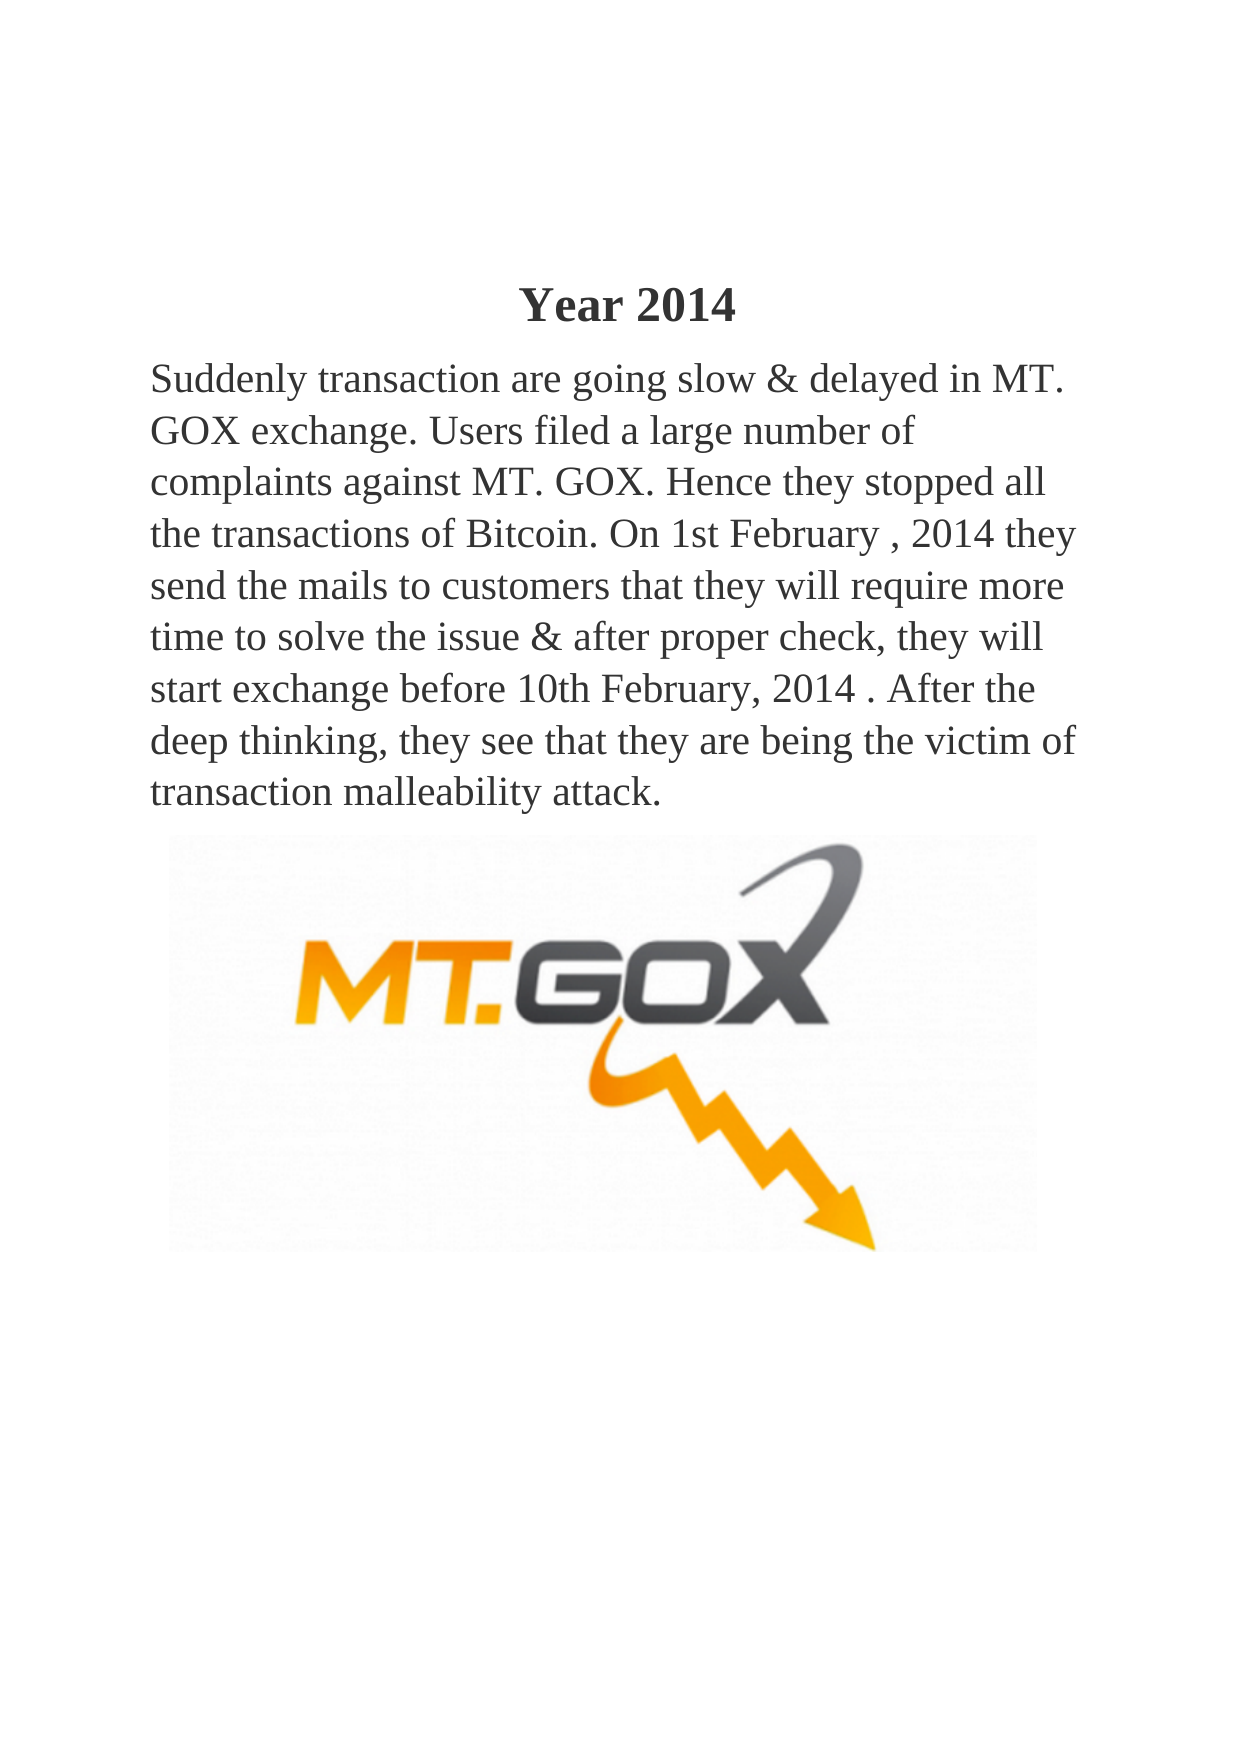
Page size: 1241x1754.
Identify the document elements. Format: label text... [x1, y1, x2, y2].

text Year 2014 [150, 275, 1090, 332]
text Suddenly transaction are going slow & delayed in MT. GOX exchange. Users filed a large number of complaints against MT. GOX. Hence they stopped all the transactions of Bitcoin. On 1st February , 2014 they send the mails to customers that they will require more time to solve the issue & after proper check, they will start exchange before 10th February, 2014 . After the deep thinking, they see that they are being the victim of transaction malleability attack. [150, 353, 1090, 815]
